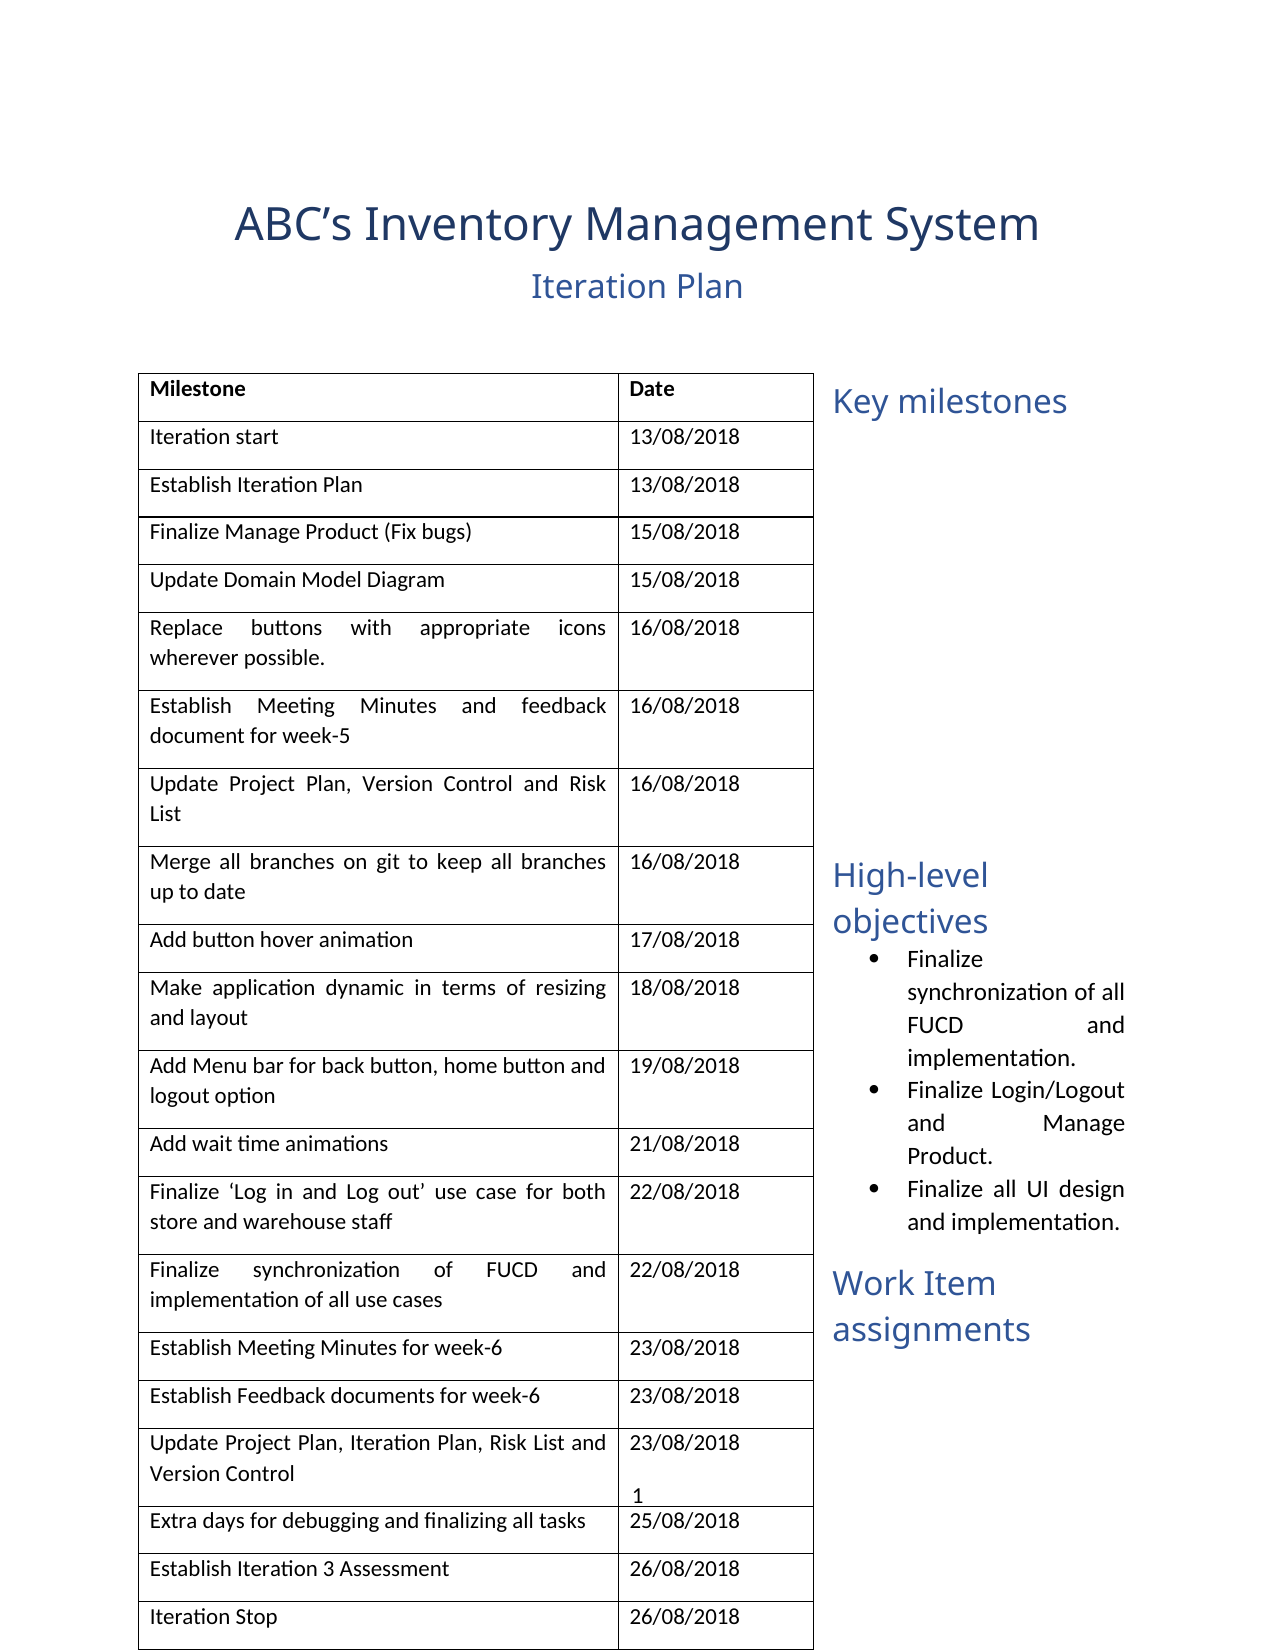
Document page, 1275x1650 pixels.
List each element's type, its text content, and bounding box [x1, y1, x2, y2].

table_cell 26/08/2018 [619, 1602, 813, 1649]
subtitle Work Item assignments [814, 1260, 1125, 1351]
table_cell Add Menu bar for back button, home button and logout option [139, 1051, 618, 1128]
table_header Date [619, 374, 813, 421]
list Finalize synchronization of all FUCD and implementation. [814, 943, 1125, 1072]
table_cell 16/08/2018 [619, 691, 813, 768]
table_cell 22/08/2018 [619, 1177, 813, 1254]
table_cell 13/08/2018 [619, 422, 813, 469]
table_cell Establish Iteration 3 Assessment [139, 1554, 618, 1601]
table_cell 16/08/2018 [619, 613, 813, 690]
table_cell 16/08/2018 [619, 769, 813, 846]
table_cell 23/08/2018 [619, 1429, 813, 1506]
table_cell 18/08/2018 [619, 973, 813, 1050]
table_cell 23/08/2018 [619, 1381, 813, 1427]
table_cell Establish Feedback documents for week-6 [139, 1381, 618, 1427]
table_cell 25/08/2018 [619, 1507, 813, 1553]
table_cell Finalize Manage Product (Fix bugs) [139, 518, 618, 564]
table_cell 17/08/2018 [619, 925, 813, 972]
subtitle Iteration 3 Plan [150, 262, 1125, 308]
subtitle ABC’s Inventory Management System [150, 192, 1125, 254]
list Finalize all UI design and implementation. [814, 1173, 1125, 1237]
table_cell Finalize ‘Log in and Log out’ use case for both store and warehouse staff [139, 1177, 618, 1254]
table_cell Add wait time animations [139, 1129, 618, 1176]
table_cell 26/08/2018 [619, 1554, 813, 1601]
table_cell 23/08/2018 [619, 1333, 813, 1380]
table_cell Extra days for debugging and finalizing all tasks [139, 1507, 618, 1553]
table_cell Replace buttons with appropriate icons wherever possible. [139, 613, 618, 690]
table_cell 13/08/2018 [619, 470, 813, 516]
table_cell Add button hover animation [139, 925, 618, 972]
table_cell 15/08/2018 [619, 565, 813, 612]
table_cell 15/08/2018 [619, 518, 813, 564]
table_cell Merge all branches on git to keep all branches up to date [139, 847, 618, 924]
table_cell Establish Meeting Minutes and feedback document for week-5 [139, 691, 618, 768]
table_cell Update Project Plan, Version Control and Risk List [139, 769, 618, 846]
table_header Milestone [139, 374, 618, 421]
table_cell 19/08/2018 [619, 1051, 813, 1128]
subtitle High-level objectives [814, 852, 1125, 943]
table_cell Iteration start [139, 422, 618, 469]
list Finalize Login/Logout and Manage Product. [814, 1075, 1125, 1171]
table_cell Establish Iteration Plan [139, 470, 618, 516]
table_cell Update Domain Model Diagram [139, 565, 618, 612]
subtitle Key milestones [814, 378, 1125, 423]
table_cell Finalize synchronization of FUCD and implementation of all use cases [139, 1255, 618, 1332]
table_cell 16/08/2018 [619, 847, 813, 924]
table_cell 22/08/2018 [619, 1255, 813, 1332]
table_cell Iteration Stop [139, 1602, 618, 1649]
table_cell Update Project Plan, Iteration Plan, Risk List and Version Control [139, 1429, 618, 1506]
table_cell 21/08/2018 [619, 1129, 813, 1176]
table_cell Make application dynamic in terms of resizing and layout [139, 973, 618, 1050]
table_cell Establish Meeting Minutes for week-6 [139, 1333, 618, 1380]
